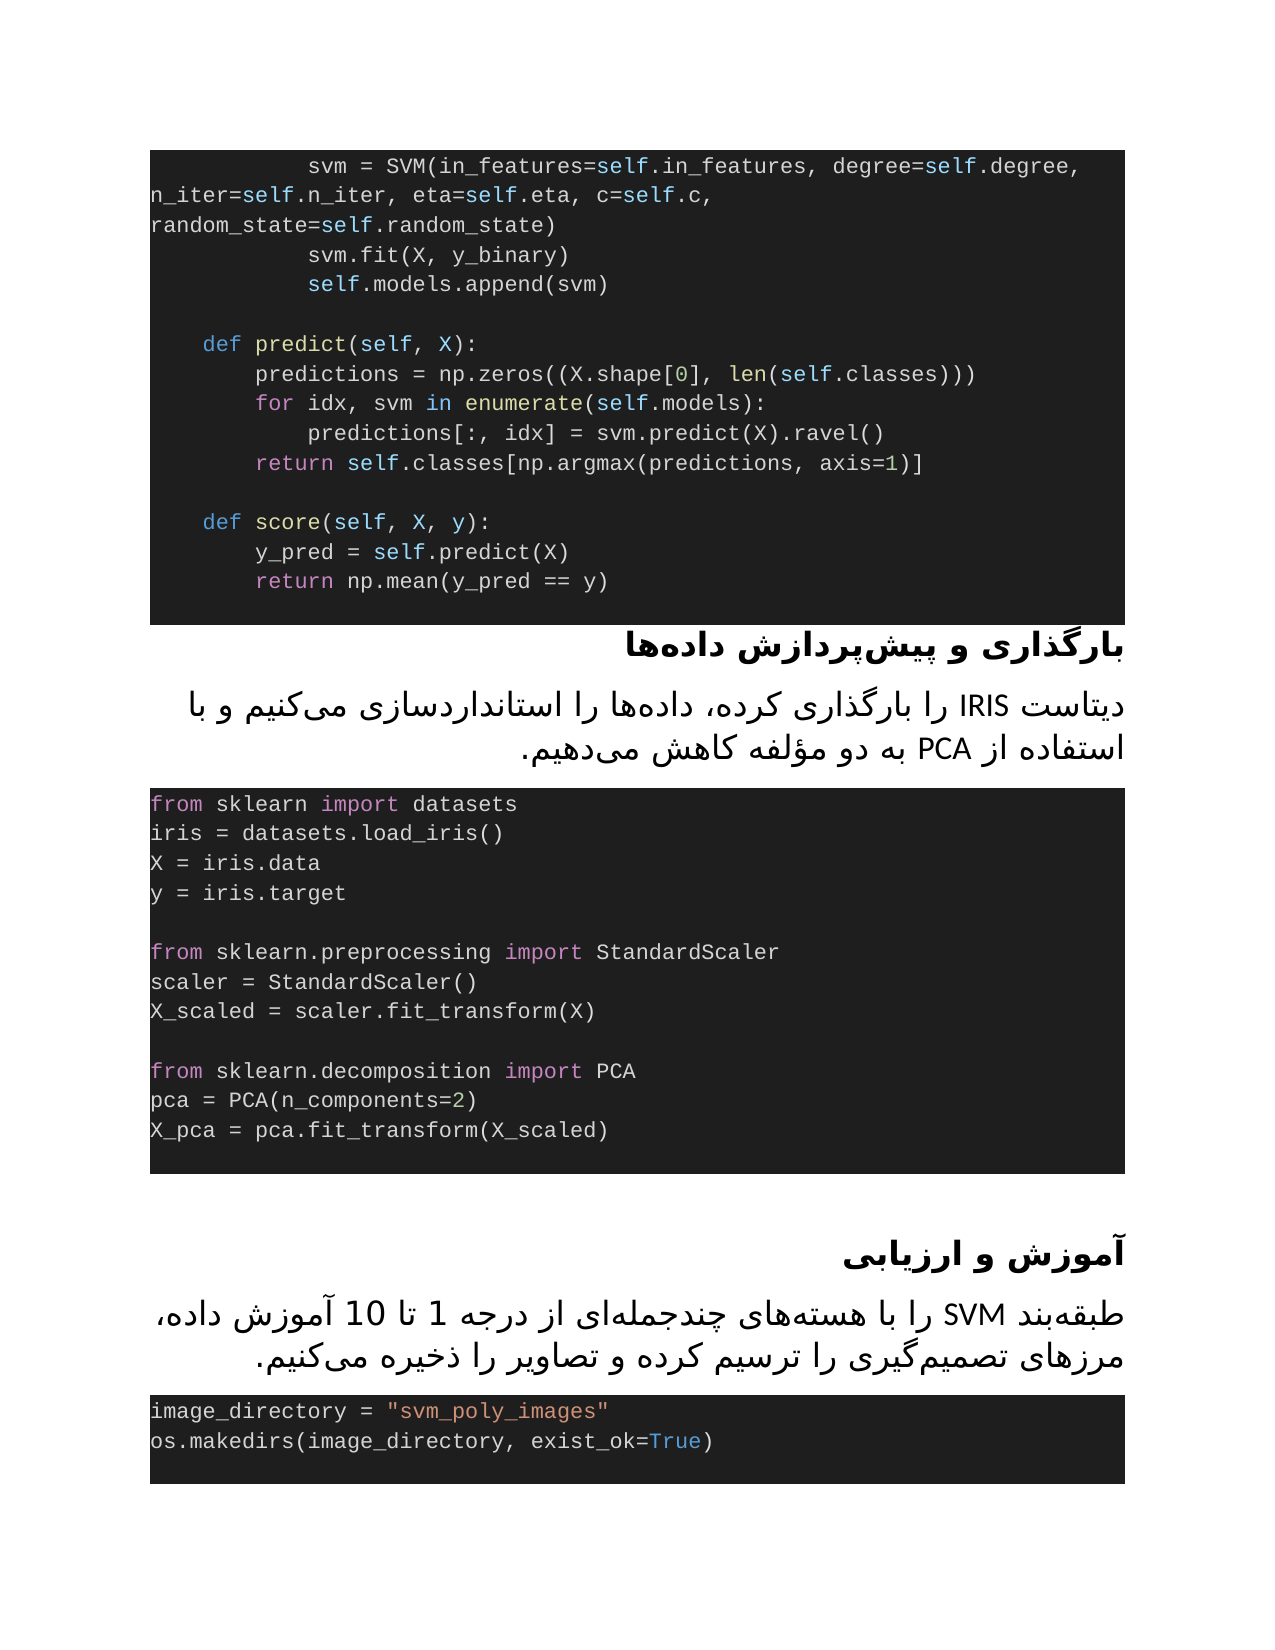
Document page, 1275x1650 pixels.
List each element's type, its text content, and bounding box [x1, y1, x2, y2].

text طبقه‌بند SVM را با هسته‌های چندجمله‌ای از درجه 1 تا 10 آموزش داده، مرزهای تصمیم‌گیری را ترسیم کرده و تصاویر را ذخیره می‌کنیم. [150, 1293, 1125, 1376]
text svm = SVM(in_features=self.in_features, degree=self.degree, n_iter=self.n_iter, eta=self.eta, c=self.c, random_state=self.random_state) [150, 150, 1125, 239]
text scaler = StandardScaler() [150, 966, 1125, 996]
text predictions = np.zeros((X.shape[0], len(self.classes))) [150, 358, 1125, 387]
text from sklearn.decomposition import PCA [150, 1055, 1125, 1085]
text os.makedirs(image_directory, exist_ok=True) [150, 1425, 1125, 1455]
text return self.classes[np.argmax(predictions, axis=1)] [150, 447, 1125, 477]
text iris = datasets.load_iris() [150, 818, 1125, 847]
text predictions[:, idx] = svm.predict(X).ravel() [150, 417, 1125, 447]
text X = iris.data [150, 847, 1125, 877]
text self.models.append(svm) [150, 269, 1125, 298]
text svm.fit(X, y_binary) [150, 239, 1125, 269]
text دیتاست IRIS را بارگذاری کرده، داده‌ها را استانداردسازی می‌کنیم و با استفاده از PCA به دو مؤلفه کاهش می‌دهیم. [150, 683, 1125, 768]
text from sklearn import datasets [150, 788, 1125, 818]
text image_directory = "svm_poly_images" [150, 1395, 1125, 1425]
text from sklearn.preprocessing import StandardScaler [150, 936, 1125, 966]
text y_pred = self.predict(X) [150, 536, 1125, 566]
text y = iris.target [150, 877, 1125, 907]
text def score(self, X, y): [150, 506, 1125, 536]
text def predict(self, X): [150, 328, 1125, 358]
text بارگذاری و پیش‌پردازش داده‌ها [150, 625, 1125, 664]
text X_pca = pca.fit_transform(X_scaled) [150, 1114, 1125, 1144]
text X_scaled = scaler.fit_transform(X) [150, 996, 1125, 1025]
text pca = PCA(n_components=2) [150, 1085, 1125, 1114]
text return np.mean(y_pred == y) [150, 566, 1125, 595]
text for idx, svm in enumerate(self.models): [150, 387, 1125, 417]
text آموزش و ارزیابی [150, 1234, 1125, 1273]
